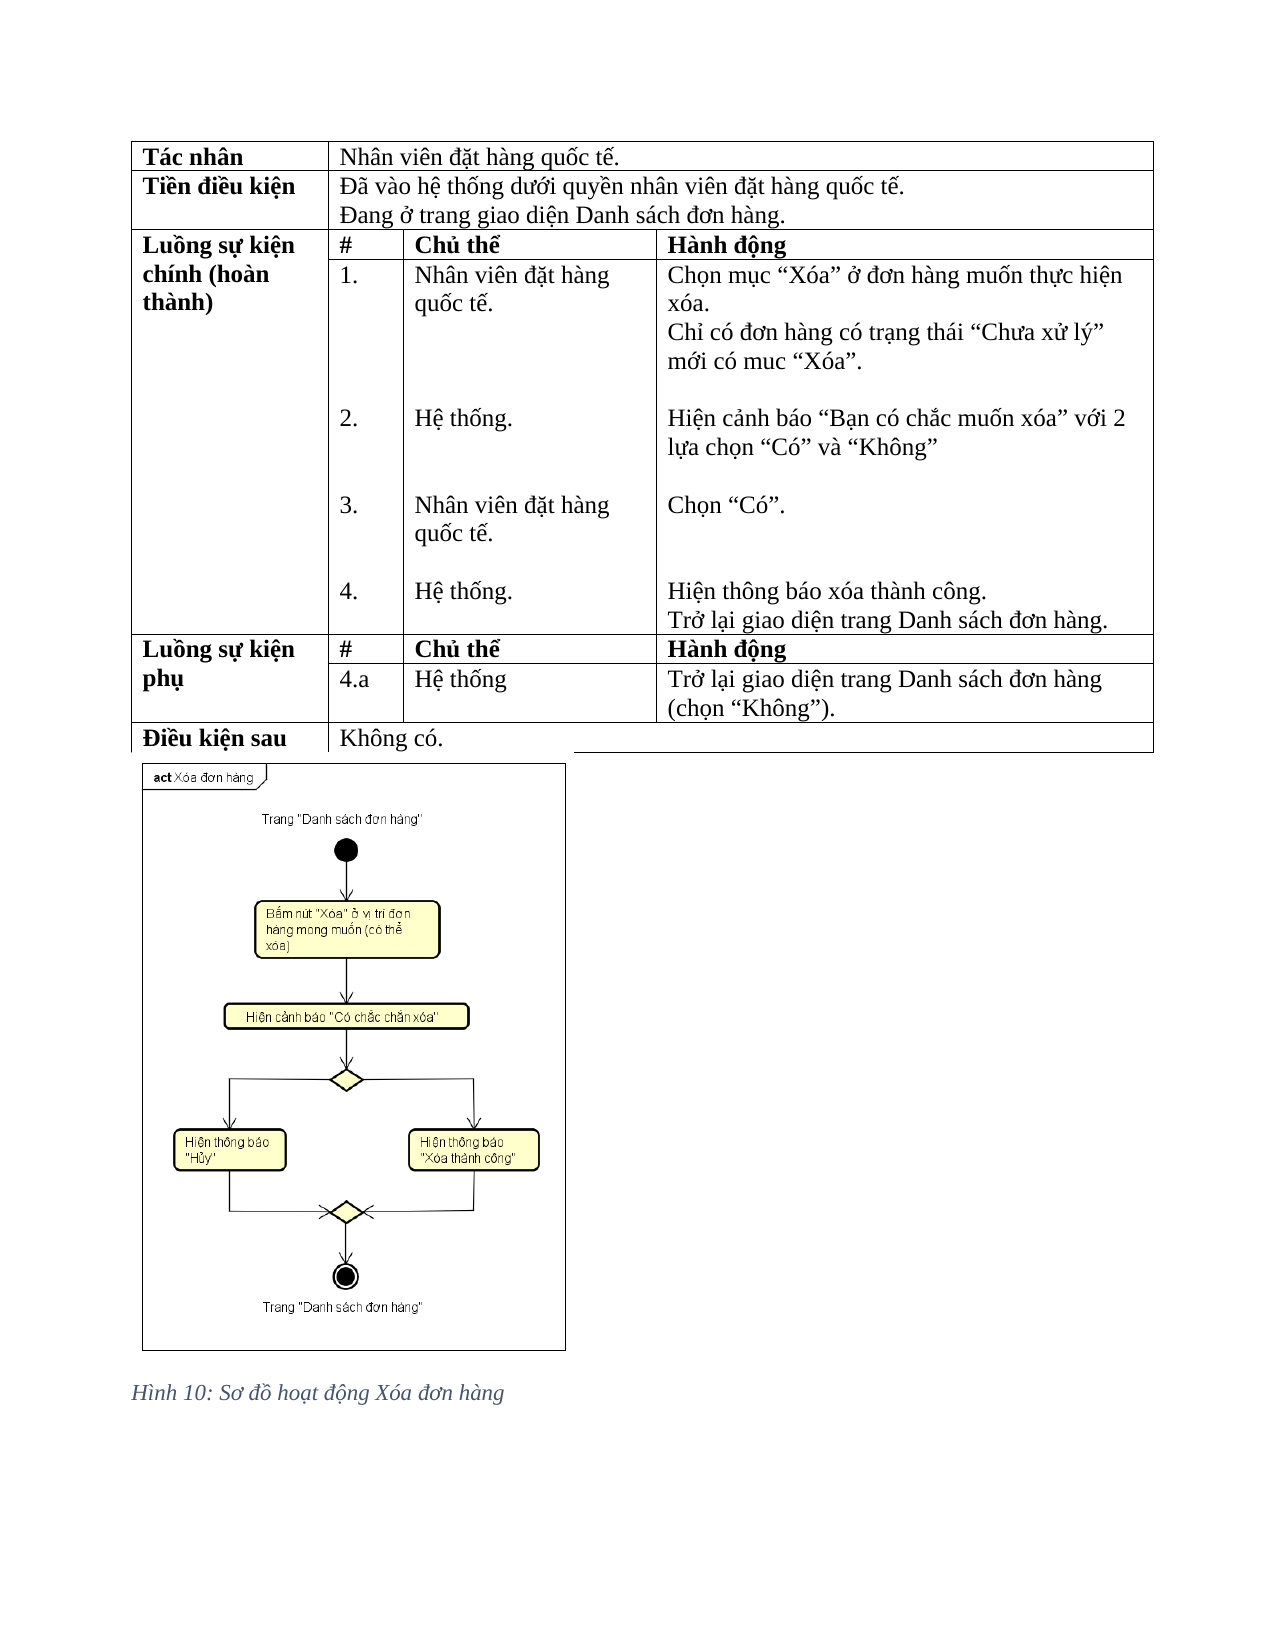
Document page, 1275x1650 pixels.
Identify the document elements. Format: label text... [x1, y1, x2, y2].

table_cell Trở lại giao diện trang Danh sách đơn hàng (chọn “Không”). [657, 664, 1153, 722]
table_cell Nhân viên đặt hàng quốc tế. [329, 142, 1153, 170]
table_cell Điều kiện sau [132, 723, 328, 752]
table_cell Đã vào hệ thống dưới quyền nhân viên đặt hàng quốc tế. Đang ở trang giao diện Danh sách đơn hàng. [329, 171, 1153, 229]
table_cell Chủ thể [404, 635, 656, 663]
table_cell Tiền điều kiện [132, 171, 328, 229]
table_cell 1. 2. 3. 4. [329, 260, 403, 633]
table_cell # [329, 230, 403, 259]
picture [131, 752, 574, 1361]
table_cell Luồng sự kiện chính (hoàn thành) [132, 230, 328, 633]
table_cell Luồng sự kiện phụ [132, 635, 328, 722]
table_cell Hành động [657, 635, 1153, 663]
table_cell Hành động [657, 230, 1153, 259]
table_cell 4.a [329, 664, 403, 722]
text Hình 10: Sơ đồ hoạt động Xóa đơn hàng [131, 1379, 1153, 1405]
table_cell # [329, 635, 403, 663]
table_cell Nhân viên đặt hàng quốc tế. Hệ thống. Nhân viên đặt hàng quốc tế. Hệ thống. [404, 260, 656, 633]
table_cell Tác nhân [132, 142, 328, 170]
table_cell Hệ thống [404, 664, 656, 722]
table_cell Không có. [329, 723, 1153, 752]
table_cell Chọn mục “Xóa” ở đơn hàng muốn thực hiện xóa. Chỉ có đơn hàng có trạng thái “Chưa xử lý” mới có muc “Xóa”. Hiện cảnh báo “Bạn có chắc muốn xóa” với 2 lựa chọn “Có” và “Không” Chọn “Có”. Hiện thông báo xóa thành công. Trở lại giao diện trang Danh sách đơn hàng. [657, 260, 1153, 633]
table_cell Chủ thể [404, 230, 656, 259]
